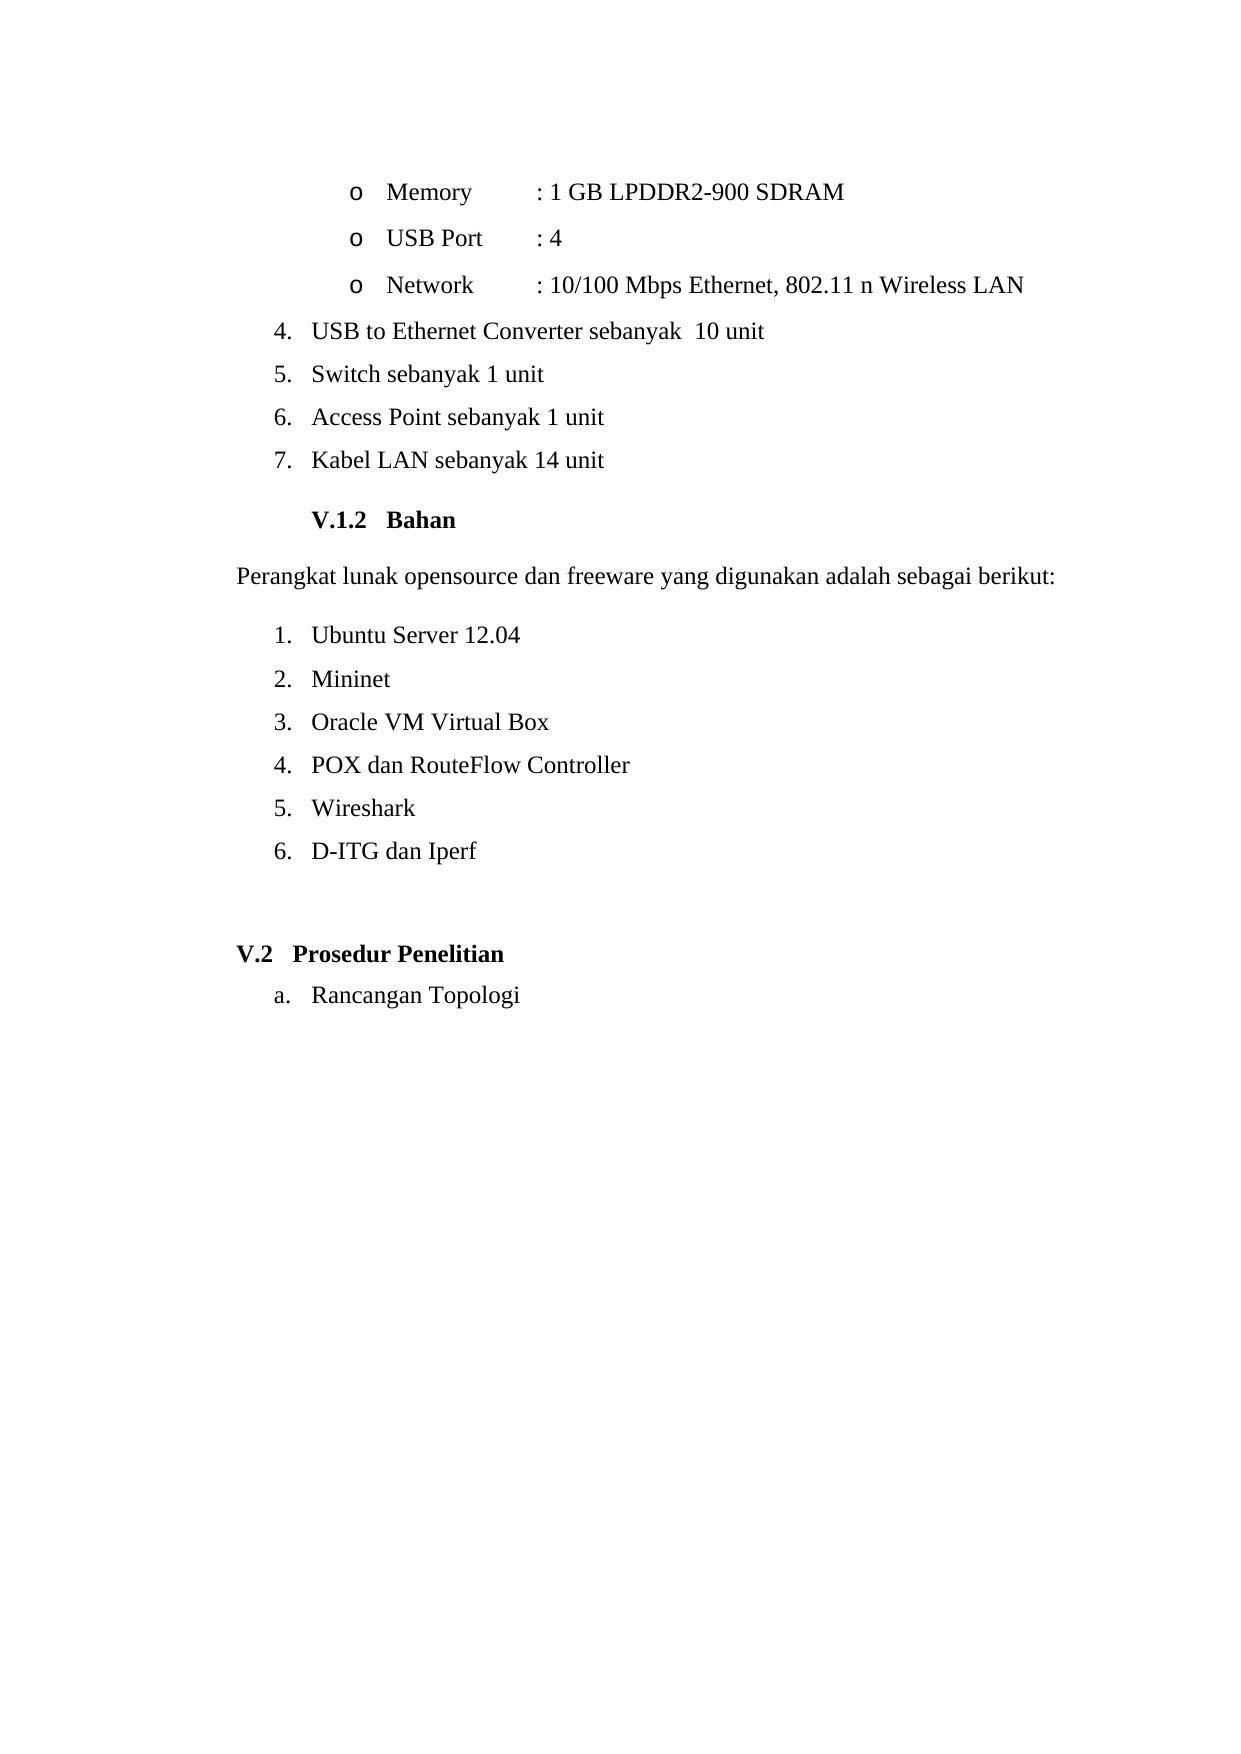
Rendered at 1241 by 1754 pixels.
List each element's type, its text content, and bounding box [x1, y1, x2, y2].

text Perangkat lunak opensource dan freeware yang digunakan adalah sebagai berikut: [236, 561, 1063, 589]
list USB Port : 4 [349, 223, 1063, 254]
list Kabel LAN sebanyak 14 unit [274, 445, 1063, 474]
subtitle Bahan [311, 505, 1063, 534]
list USB to Ethernet Converter sebanyak 10 unit [274, 316, 1063, 345]
list Memory : 1 GB LPDDR2-900 SDRAM [349, 177, 1063, 208]
list Wireshark [274, 793, 1063, 822]
list Mininet [274, 664, 1063, 692]
list Oracle VM Virtual Box [274, 707, 1063, 736]
list Switch sebanyak 1 unit [274, 359, 1063, 388]
subtitle Prosedur Penelitian [236, 939, 1063, 968]
list D-ITG dan Iperf [274, 836, 1063, 865]
list Network : 10/100 Mbps Ethernet, 802.11 n Wireless LAN [349, 270, 1063, 301]
list Access Point sebanyak 1 unit [274, 402, 1063, 431]
list Rancangan Topologi [274, 980, 1063, 1009]
list Ubuntu Server 12.04 [274, 621, 1063, 649]
list POX dan RouteFlow Controller [274, 750, 1063, 779]
